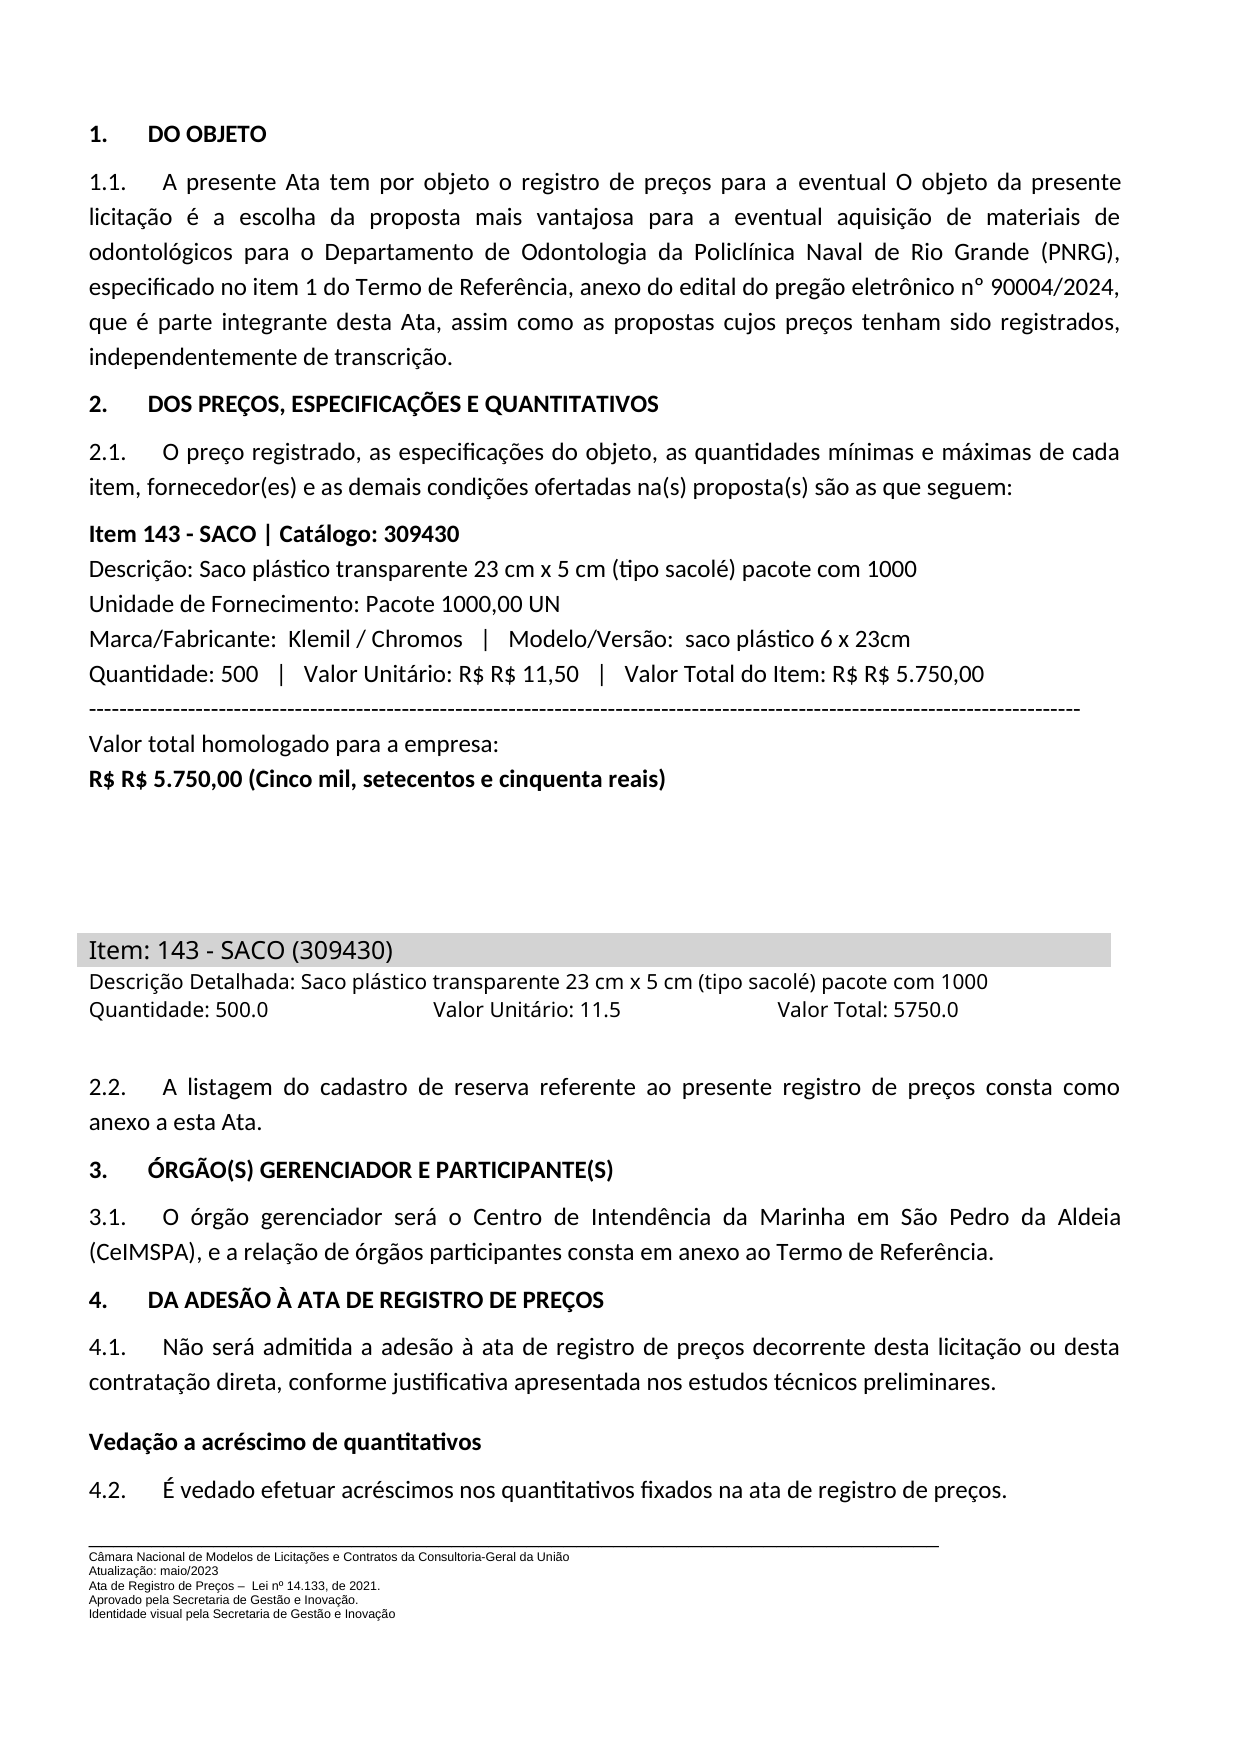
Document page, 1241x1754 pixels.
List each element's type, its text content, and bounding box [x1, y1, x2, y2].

list DOS PREÇOS, ESPECIFICAÇÕES E QUANTITATIVOS [88, 388, 1122, 419]
text Vedação a acréscimo de quantitativos [88, 1426, 1122, 1457]
table_cell Descrição Detalhada: Saco plástico transparente 23 cm x 5 cm (tipo sacolé) pacote com 1000 [77, 967, 1111, 995]
list O órgão gerenciador será o Centro de Intendência da Marinha em São Pedro da Aldeia (CeIMSPA), e a relação de órgãos participantes consta em anexo ao Termo de Referência. [88, 1201, 1122, 1267]
table_header Item: 143 - SACO (309430) [77, 933, 1111, 967]
list O preço registrado, as especificações do objeto, as quantidades mínimas e máximas de cada item, fornecedor(es) e as demais condições ofertadas na(s) proposta(s) são as que seguem: [88, 436, 1122, 501]
list É vedado efetuar acréscimos nos quantitativos fixados na ata de registro de preços. [88, 1474, 1122, 1504]
text Item 143 - SACO | Catálogo: 309430 Descrição: Saco plástico transparente 23 cm x 5 cm (tipo sacolé) pacote com 1000 Unidade de Fornecimento: Pacote 1000,00 UN Marca/Fabricante: Klemil / Chromos | Modelo/Versão: saco plástico 6 x 23cm Quantidade: 500 | Valor Unitário: R$ R$ 11,50 | Valor Total do Item: R$ R$ 5.750,00 ---------------------------------------------------------------------------------------------------------------------------------- Valor total homologado para a empresa: R$ R$ 5.750,00 (Cinco mil, setecentos e cinquenta reais) [88, 518, 1122, 833]
table_cell Valor Unitário: 11.5 [422, 995, 766, 1024]
list ÓRGÃO(S) GERENCIADOR E PARTICIPANTE(S) [88, 1154, 1122, 1184]
list A listagem do cadastro de reserva referente ao presente registro de preços consta como anexo a esta Ata. [88, 1071, 1122, 1137]
list Não será admitida a adesão à ata de registro de preços decorrente desta licitação ou desta contratação direta, conforme justificativa apresentada nos estudos técnicos preliminares. [88, 1331, 1122, 1397]
table_cell Quantidade: 500.0 [77, 995, 422, 1024]
list DA ADESÃO À ATA DE REGISTRO DE PREÇOS [88, 1284, 1122, 1314]
list DO OBJETO [88, 118, 1122, 149]
list A presente Ata tem por objeto o registro de preços para a eventual O objeto da presente licitação é a escolha da proposta mais vantajosa para a eventual aquisição de materiais de odontológicos para o Departamento de Odontologia da Policlínica Naval de Rio Grande (PNRG), especificado no item 1 do Termo de Referência, anexo do edital do pregão eletrônico nº 90004/2024, que é parte integrante desta Ata, assim como as propostas cujos preços tenham sido registrados, independentemente de transcrição. [88, 166, 1122, 371]
table_cell Valor Total: 5750.0 [766, 995, 1111, 1024]
